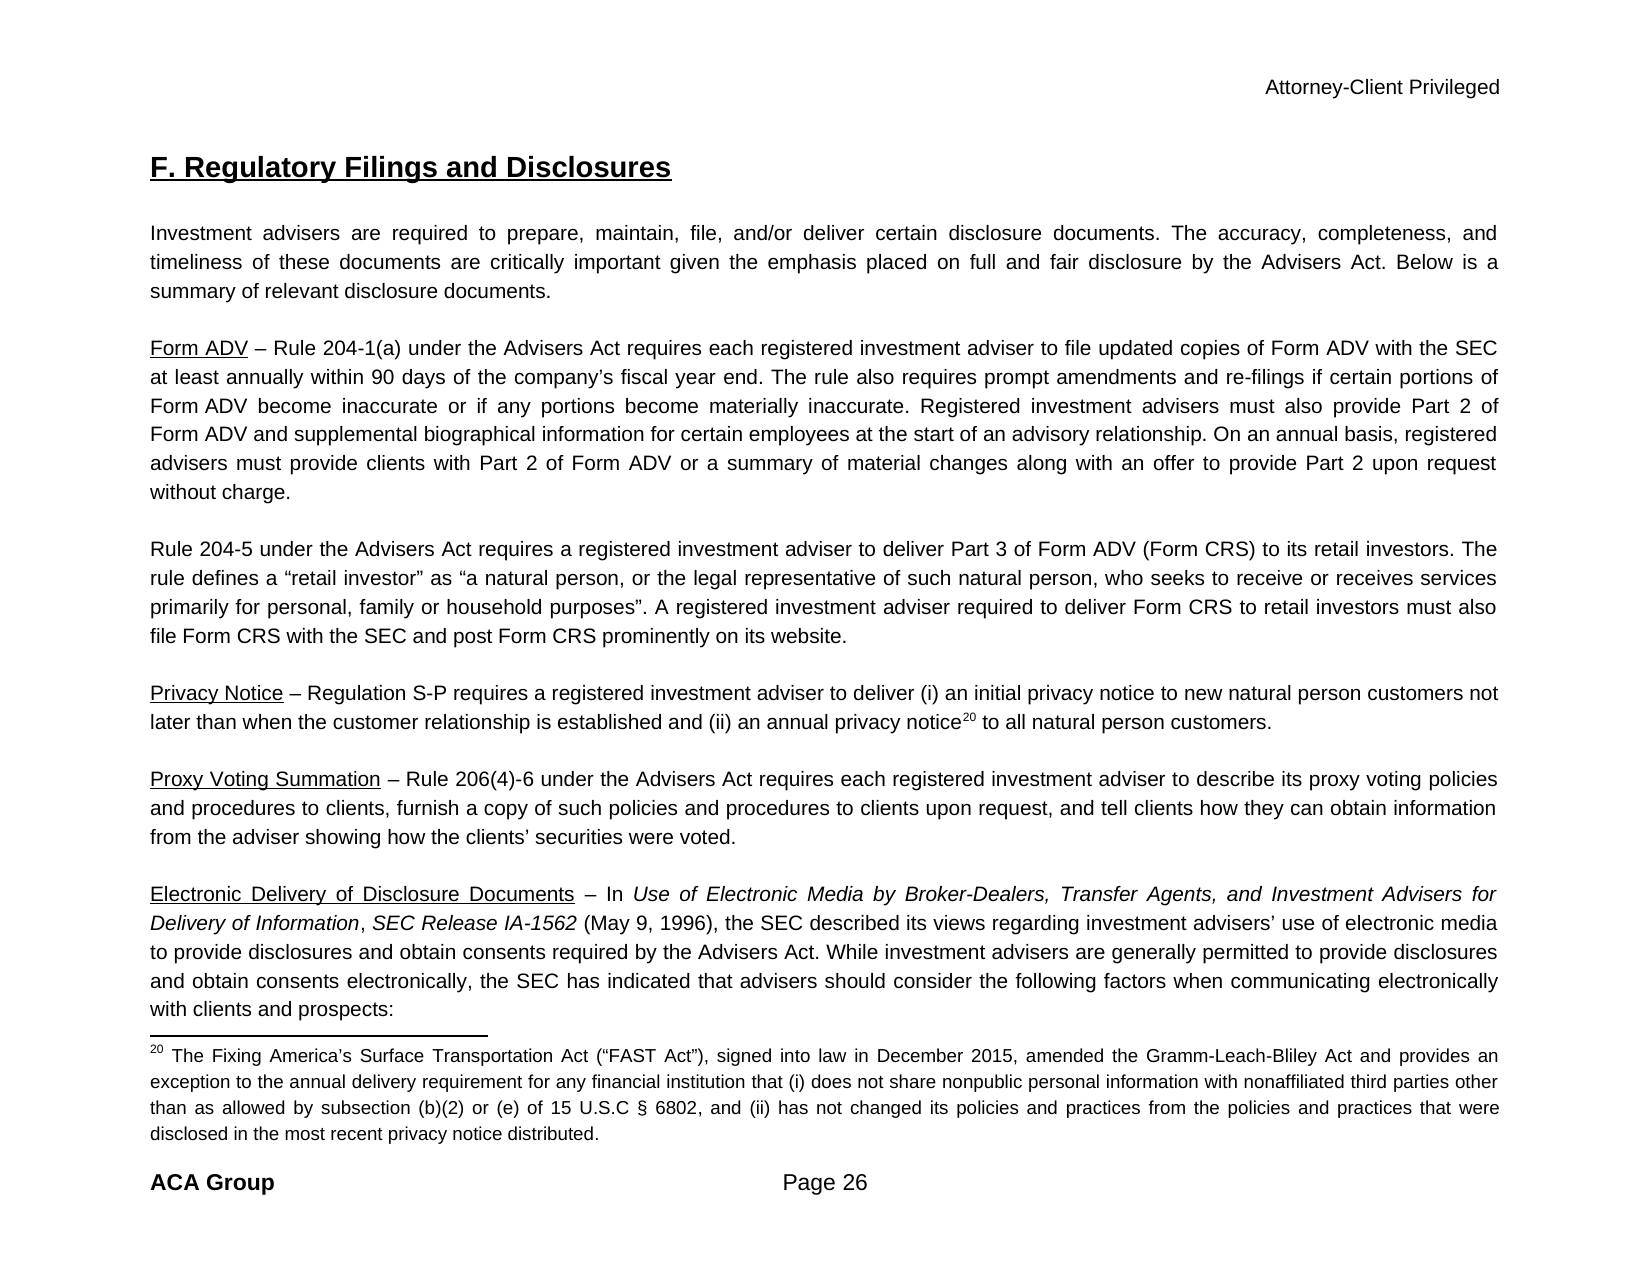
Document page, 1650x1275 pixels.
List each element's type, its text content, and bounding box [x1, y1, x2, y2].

text Rule 204-5 under the Advisers Act requires a registered investment adviser to deliver Part 3 of Form ADV (Form CRS) to its retail investors. The rule defines a “retail investor” as “a natural person, or the legal representative of such natural person, who seeks to receive or receives services primarily for personal, family or household purposes”. A registered investment adviser required to deliver Form CRS to retail investors must also file Form CRS with the SEC and post Form CRS prominently on its website. [150, 537, 1500, 647]
subtitle F. Regulatory Filings and Disclosures [150, 150, 1500, 183]
text Privacy Notice – Regulation S-P requires a registered investment adviser to deliver (i) an initial privacy notice to new natural person customers not later than when the customer relationship is established and (ii) an annual privacy notice to all natural person customers. [150, 681, 1500, 734]
text Form ADV – Rule 204-1(a) under the Advisers Act requires each registered investment adviser to file updated copies of Form ADV with the SEC at least annually within 90 days of the company’s fiscal year end. The rule also requires prompt amendments and re-filings if certain portions of Form ADV become inaccurate or if any portions become materially inaccurate. Registered investment advisers must also provide Part 2 of Form ADV and supplemental biographical information for certain employees at the start of an advisory relationship. On an annual basis, registered advisers must provide clients with Part 2 of Form ADV or a summary of material changes along with an offer to provide Part 2 upon request without charge. [150, 336, 1500, 504]
text Investment advisers are required to prepare, maintain, file, and/or deliver certain disclosure documents. The accuracy, completeness, and timeliness of these documents are critically important given the emphasis placed on full and fair disclosure by the Advisers Act. Below is a summary of relevant disclosure documents. [150, 221, 1500, 302]
text Proxy Voting Summation – Rule 206(4)-6 under the Advisers Act requires each registered investment adviser to describe its proxy voting policies and procedures to clients, furnish a copy of such policies and procedures to clients upon request, and tell clients how they can obtain information from the adviser showing how the clients’ securities were voted. [150, 767, 1500, 849]
text Electronic Delivery of Disclosure Documents – In Use of Electronic Media by Broker-Dealers, Transfer Agents, and Investment Advisers for Delivery of Information, SEC Release IA-1562 (May 9, 1996), the SEC described its views regarding investment advisers’ use of electronic media to provide disclosures and obtain consents required by the Advisers Act. While investment advisers are generally permitted to provide disclosures and obtain consents electronically, the SEC has indicated that advisers should consider the following factors when communicating electronically with clients and prospects: [150, 882, 1500, 1021]
